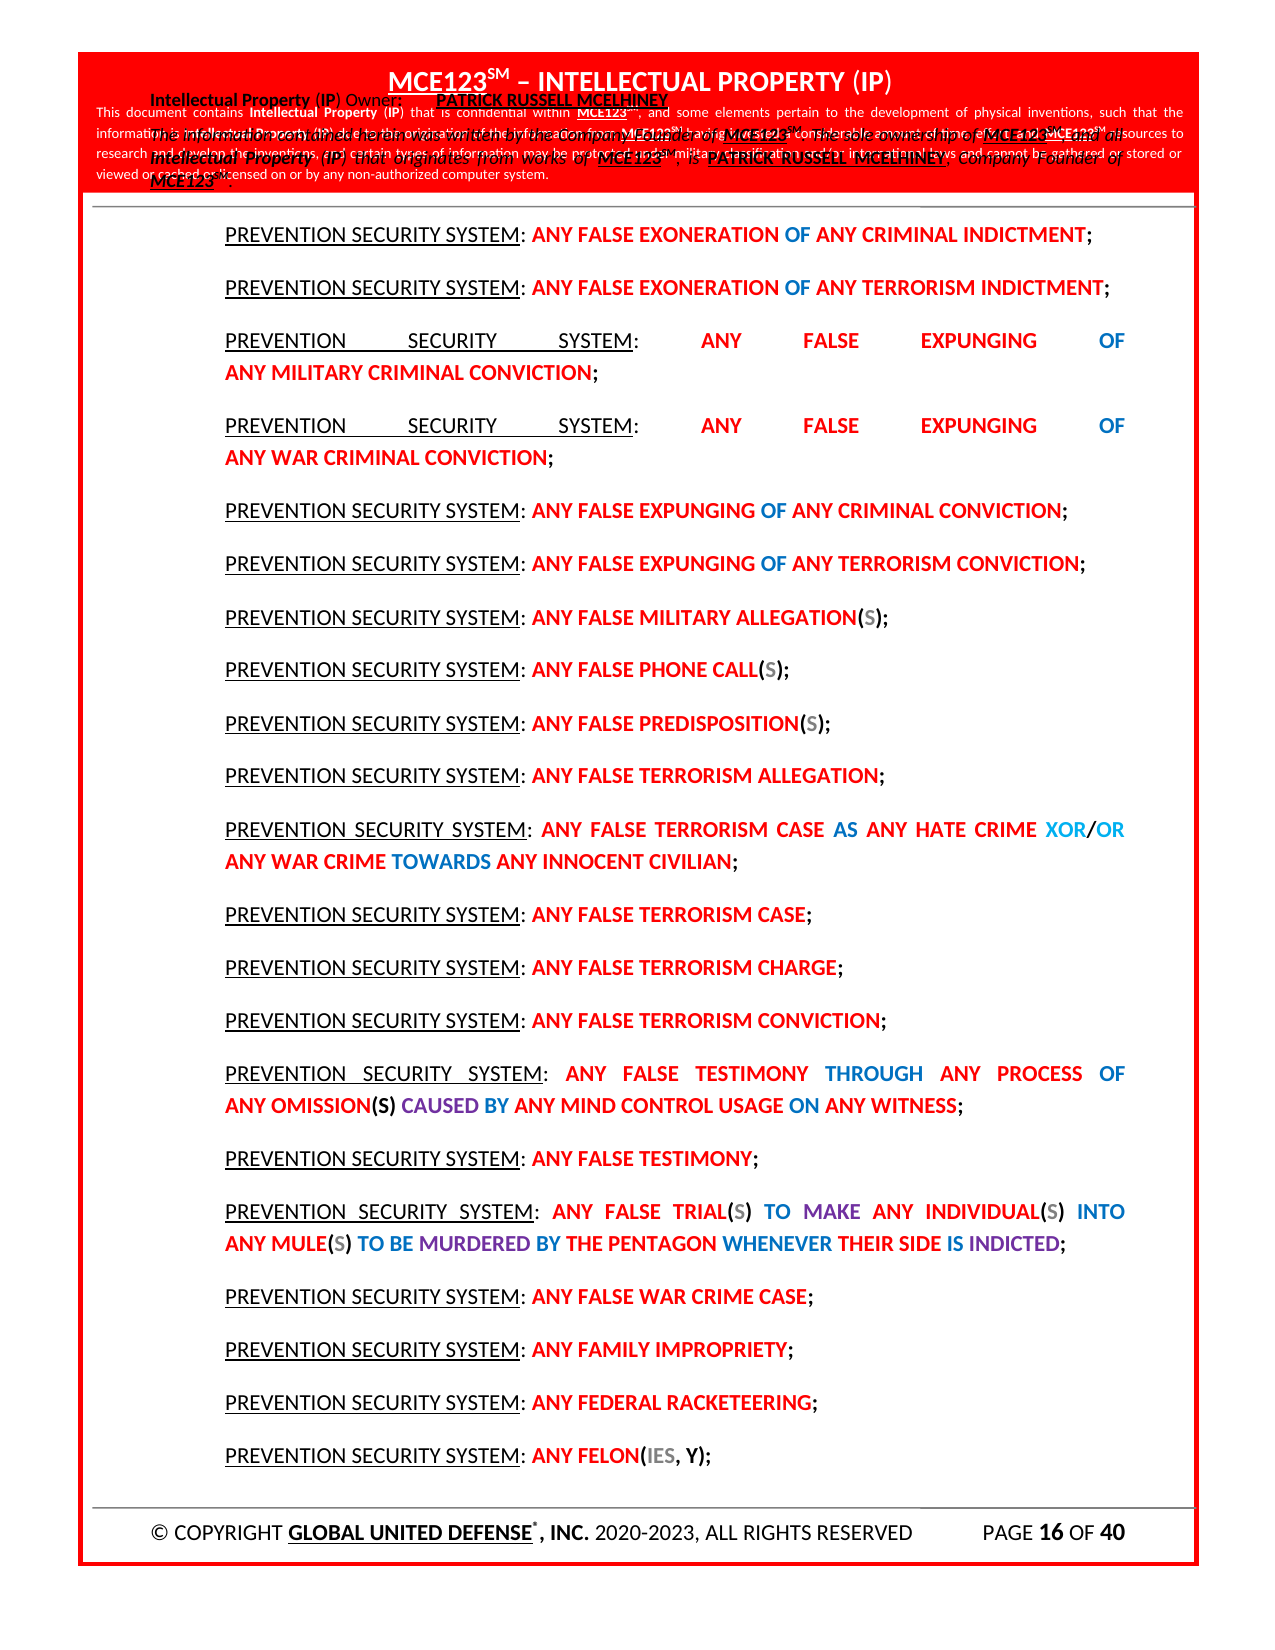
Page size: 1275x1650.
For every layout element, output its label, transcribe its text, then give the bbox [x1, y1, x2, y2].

text PREVENTION SECURITY SYSTEM: ANY FELON(IES, Y); [225, 1441, 1125, 1469]
text PREVENTION SECURITY SYSTEM: ANY FEDERAL RACKETEERING; [225, 1388, 1125, 1416]
text PREVENTION SECURITY SYSTEM: ANY FALSE TESTIMONY; [225, 1144, 1125, 1172]
text PREVENTION SECURITY SYSTEM: ANY FALSE TERRORISM CASE; [225, 900, 1125, 928]
text PREVENTION SECURITY SYSTEM: ANY FALSE TERRORISM ALLEGATION; [225, 762, 1125, 790]
text PREVENTION SECURITY SYSTEM: ANY FALSE EXONERATION OF ANY TERRORISM INDICTMENT; [225, 273, 1125, 301]
text PREVENTION SECURITY SYSTEM: ANY FALSE EXPUNGING OF ANY TERRORISM CONVICTION; [225, 549, 1125, 578]
text PREVENTION SECURITY SYSTEM: ANY FAMILY IMPROPRIETY; [225, 1335, 1125, 1363]
text PREVENTION SECURITY SYSTEM: ANY FALSE TERRORISM CASE AS ANY HATE CRIME XOR/OR ANY WAR CRIME TOWARDS ANY INNOCENT CIVILIAN; [225, 815, 1125, 875]
text PREVENTION SECURITY SYSTEM: ANY FALSE WAR CRIME CASE; [225, 1282, 1125, 1310]
text PREVENTION SECURITY SYSTEM: ANY FALSE PREDISPOSITION(S); [225, 709, 1125, 737]
text PREVENTION SECURITY SYSTEM: ANY FALSE TRIAL(S) TO MAKE ANY INDIVIDUAL(S) INTO ANY MULE(S) TO BE MURDERED BY THE PENTAGON WHENEVER THEIR SIDE IS INDICTED; [225, 1197, 1125, 1257]
text PREVENTION SECURITY SYSTEM: ANY FALSE TERRORISM CHARGE; [225, 953, 1125, 981]
text PREVENTION SECURITY SYSTEM: ANY FALSE EXONERATION OF ANY CRIMINAL INDICTMENT; [225, 220, 1125, 248]
text PREVENTION SECURITY SYSTEM: ANY FALSE EXPUNGING OF ANY WAR CRIMINAL CONVICTION; [225, 411, 1125, 472]
text PREVENTION SECURITY SYSTEM: ANY FALSE EXPUNGING OF ANY MILITARY CRIMINAL CONVICTION; [225, 326, 1125, 386]
text PREVENTION SECURITY SYSTEM: ANY FALSE TERRORISM CONVICTION; [225, 1006, 1125, 1034]
text PREVENTION SECURITY SYSTEM: ANY FALSE PHONE CALL(S); [225, 656, 1125, 684]
text PREVENTION SECURITY SYSTEM: ANY FALSE MILITARY ALLEGATION(S); [225, 603, 1125, 631]
text PREVENTION SECURITY SYSTEM: ANY FALSE TESTIMONY THROUGH ANY PROCESS OF ANY OMISSION(S) CAUSED BY ANY MIND CONTROL USAGE ON ANY WITNESS; [225, 1059, 1125, 1119]
text PREVENTION SECURITY SYSTEM: ANY FALSE EXPUNGING OF ANY CRIMINAL CONVICTION; [225, 497, 1125, 524]
